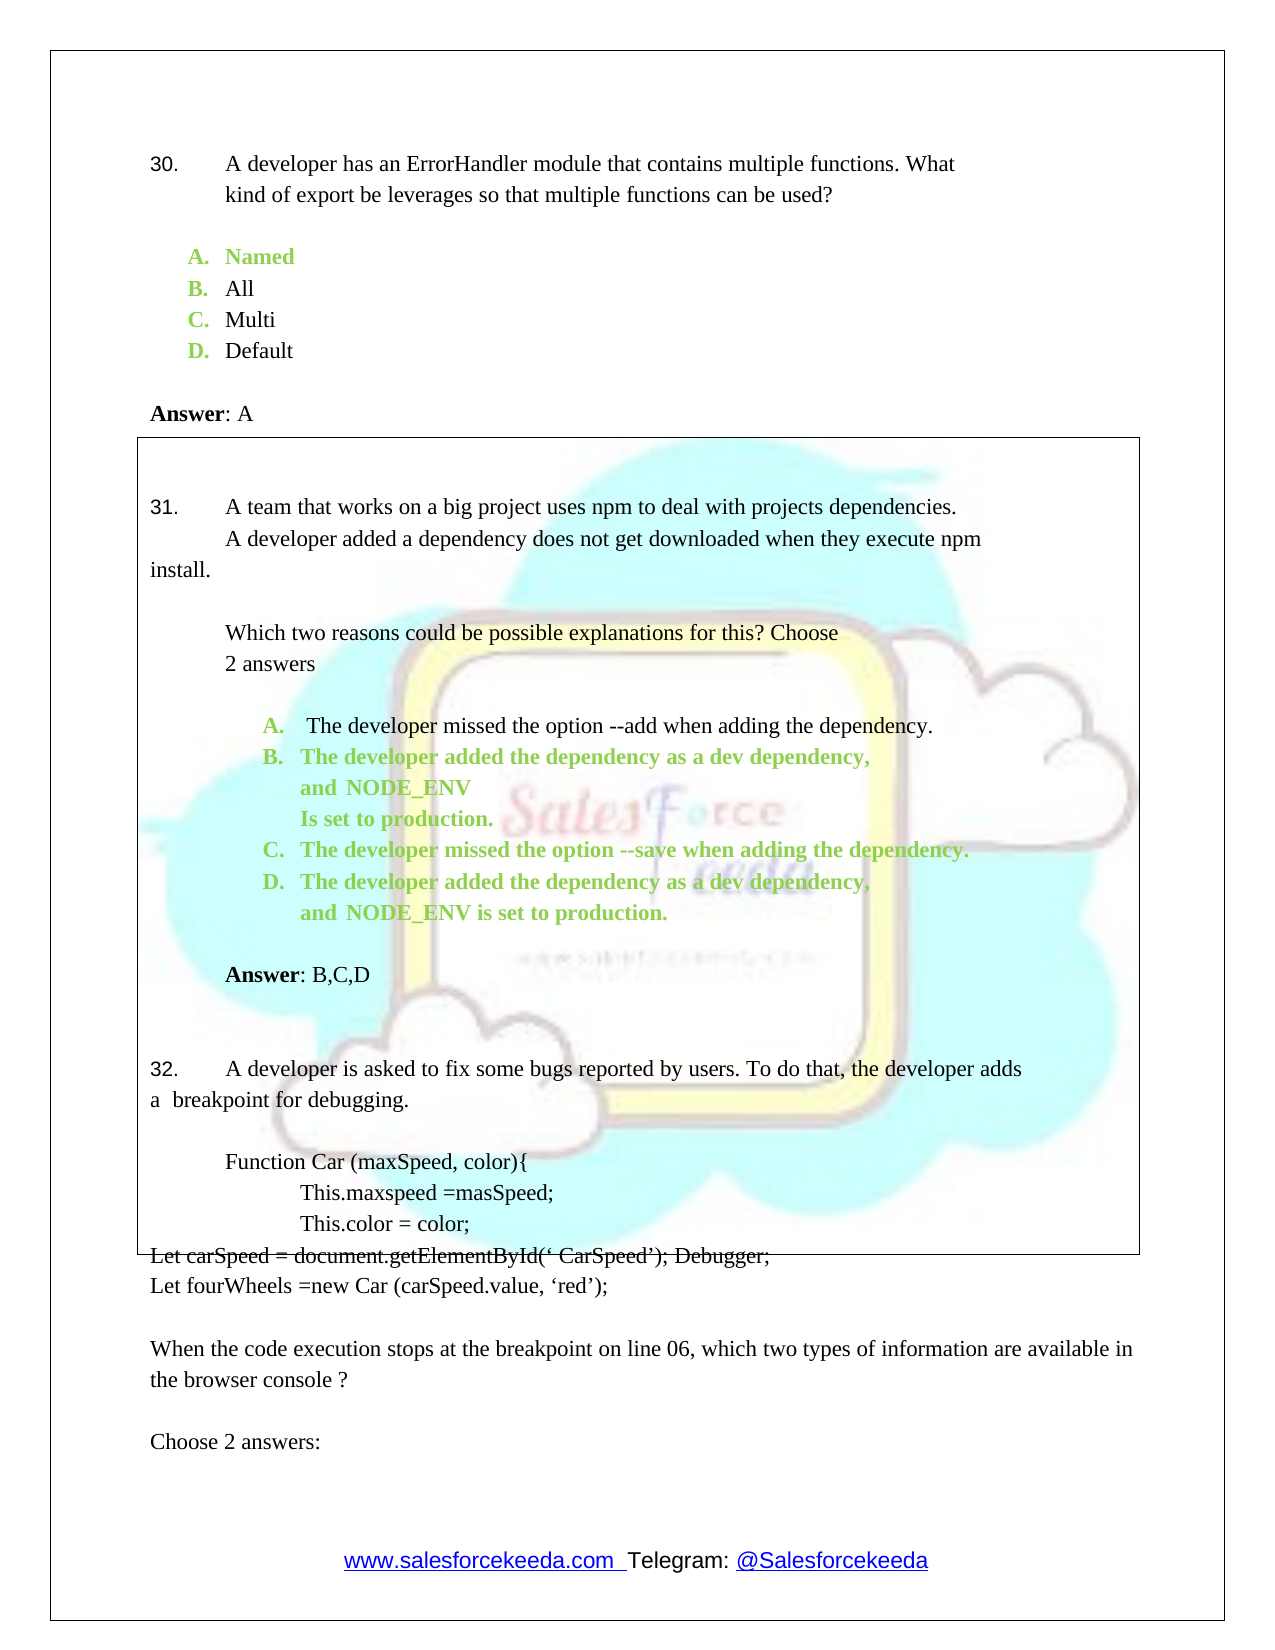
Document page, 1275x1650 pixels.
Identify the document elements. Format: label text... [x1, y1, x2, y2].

subtitle The developer added the dependency as a dev dependency, and NODE_ENV [262, 743, 912, 801]
list Default [187, 337, 1150, 363]
text Answer: B,C,D [225, 961, 1150, 987]
text A developer added a dependency does not get downloaded when they execute npm [225, 525, 1150, 551]
text When the code execution stops at the breakpoint on line 06, which two types of information are available in the browser console ? [150, 1334, 1136, 1392]
list A developer has an ErrorHandler module that contains multiple functions. What kind of export be leverages so that multiple functions can be used? [150, 150, 955, 208]
text Answer: A [150, 400, 1150, 426]
list A developer is asked to fix some bugs reported by users. To do that, the developer adds a breakpoint for debugging. [150, 1055, 1037, 1112]
text www.salesforcekeeda.com Telegram: @Salesforcekeeda [344, 1547, 1150, 1573]
text Is set to production. [300, 806, 1150, 831]
list The developer missed the option --add when adding the dependency. [262, 712, 1150, 738]
picture [138, 438, 1139, 1254]
text Function Car (maxSpeed, color){ This.maxspeed =masSpeed; This.color = color; [225, 1148, 571, 1237]
text Which two reasons could be possible explanations for this? Choose 2 answers [225, 619, 846, 676]
subtitle Named [187, 243, 1150, 270]
list All [187, 275, 1150, 301]
list Multi [187, 306, 1150, 332]
list The developer added the dependency as a dev dependency, and NODE_ENV is set to production. [262, 868, 912, 925]
list A team that works on a big project uses npm to deal with projects dependencies. [150, 493, 1150, 520]
text Let carSpeed = document.getElementById(‘ CarSpeed’); Debugger; Let fourWheels =new Car (carSpeed.value, ‘red’); [150, 1242, 779, 1298]
text install. [150, 556, 1150, 582]
list The developer missed the option --save when adding the dependency. [262, 836, 1150, 863]
text Choose 2 answers: [150, 1428, 1150, 1454]
